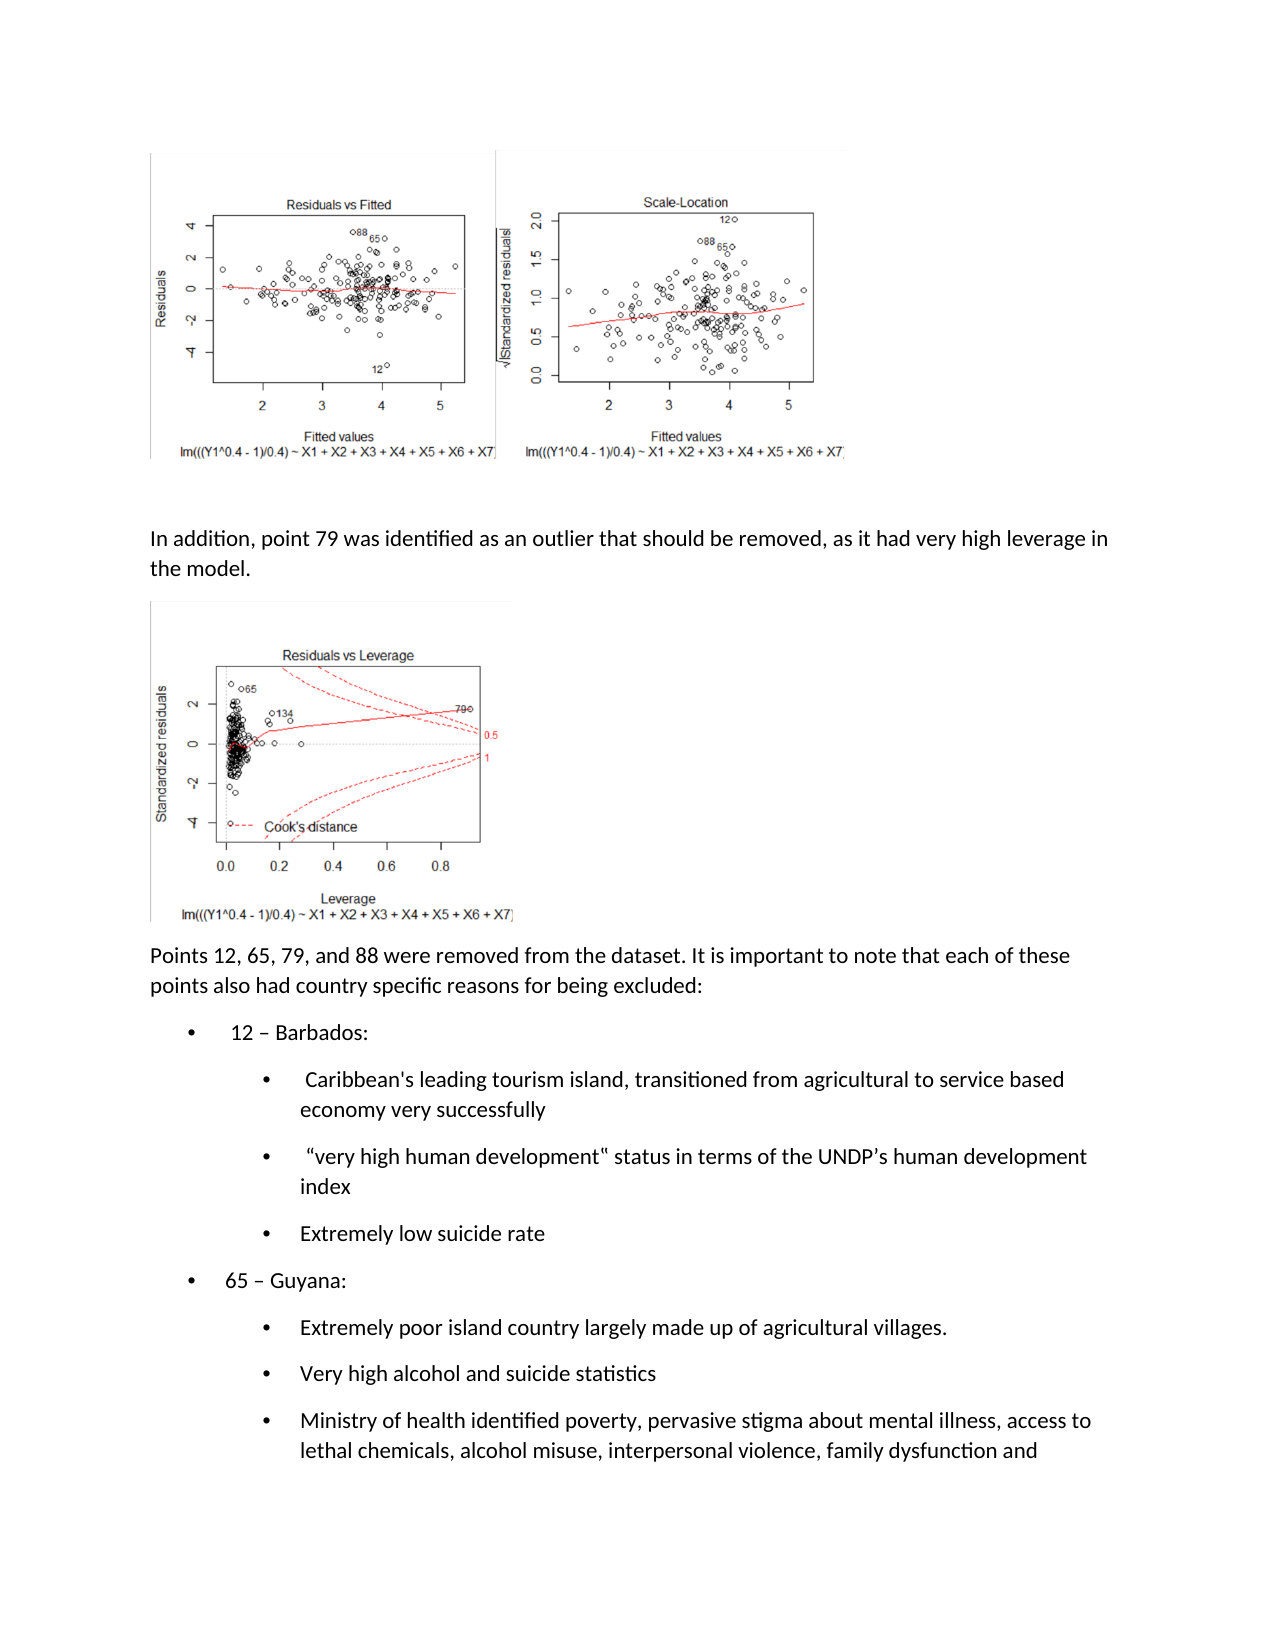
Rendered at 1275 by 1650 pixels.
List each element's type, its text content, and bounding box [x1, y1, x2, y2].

list 12 – Barbados: [187, 1018, 1125, 1046]
text Points 12, 65, 79, and 88 were removed from the dataset. It is important to note that each of these points also had country specific reasons for being excluded: [150, 941, 1125, 999]
list Caribbean's leading tourism island, transitioned from agricultural to service based economy very successfully [262, 1065, 1125, 1123]
list Extremely low suicide rate [262, 1219, 1125, 1247]
text In addition, point 79 was identified as an outlier that should be removed, as it had very high leverage in the model. [150, 524, 1125, 582]
list “very high human development‟ status in terms of the UNDP’s human development index [262, 1142, 1125, 1200]
list Extremely poor island country largely made up of agricultural villages. [262, 1313, 1125, 1341]
picture [150, 150, 845, 459]
list 65 – Guyana: [187, 1266, 1125, 1294]
picture [150, 601, 513, 922]
list Very high alcohol and suicide statistics [262, 1359, 1125, 1387]
